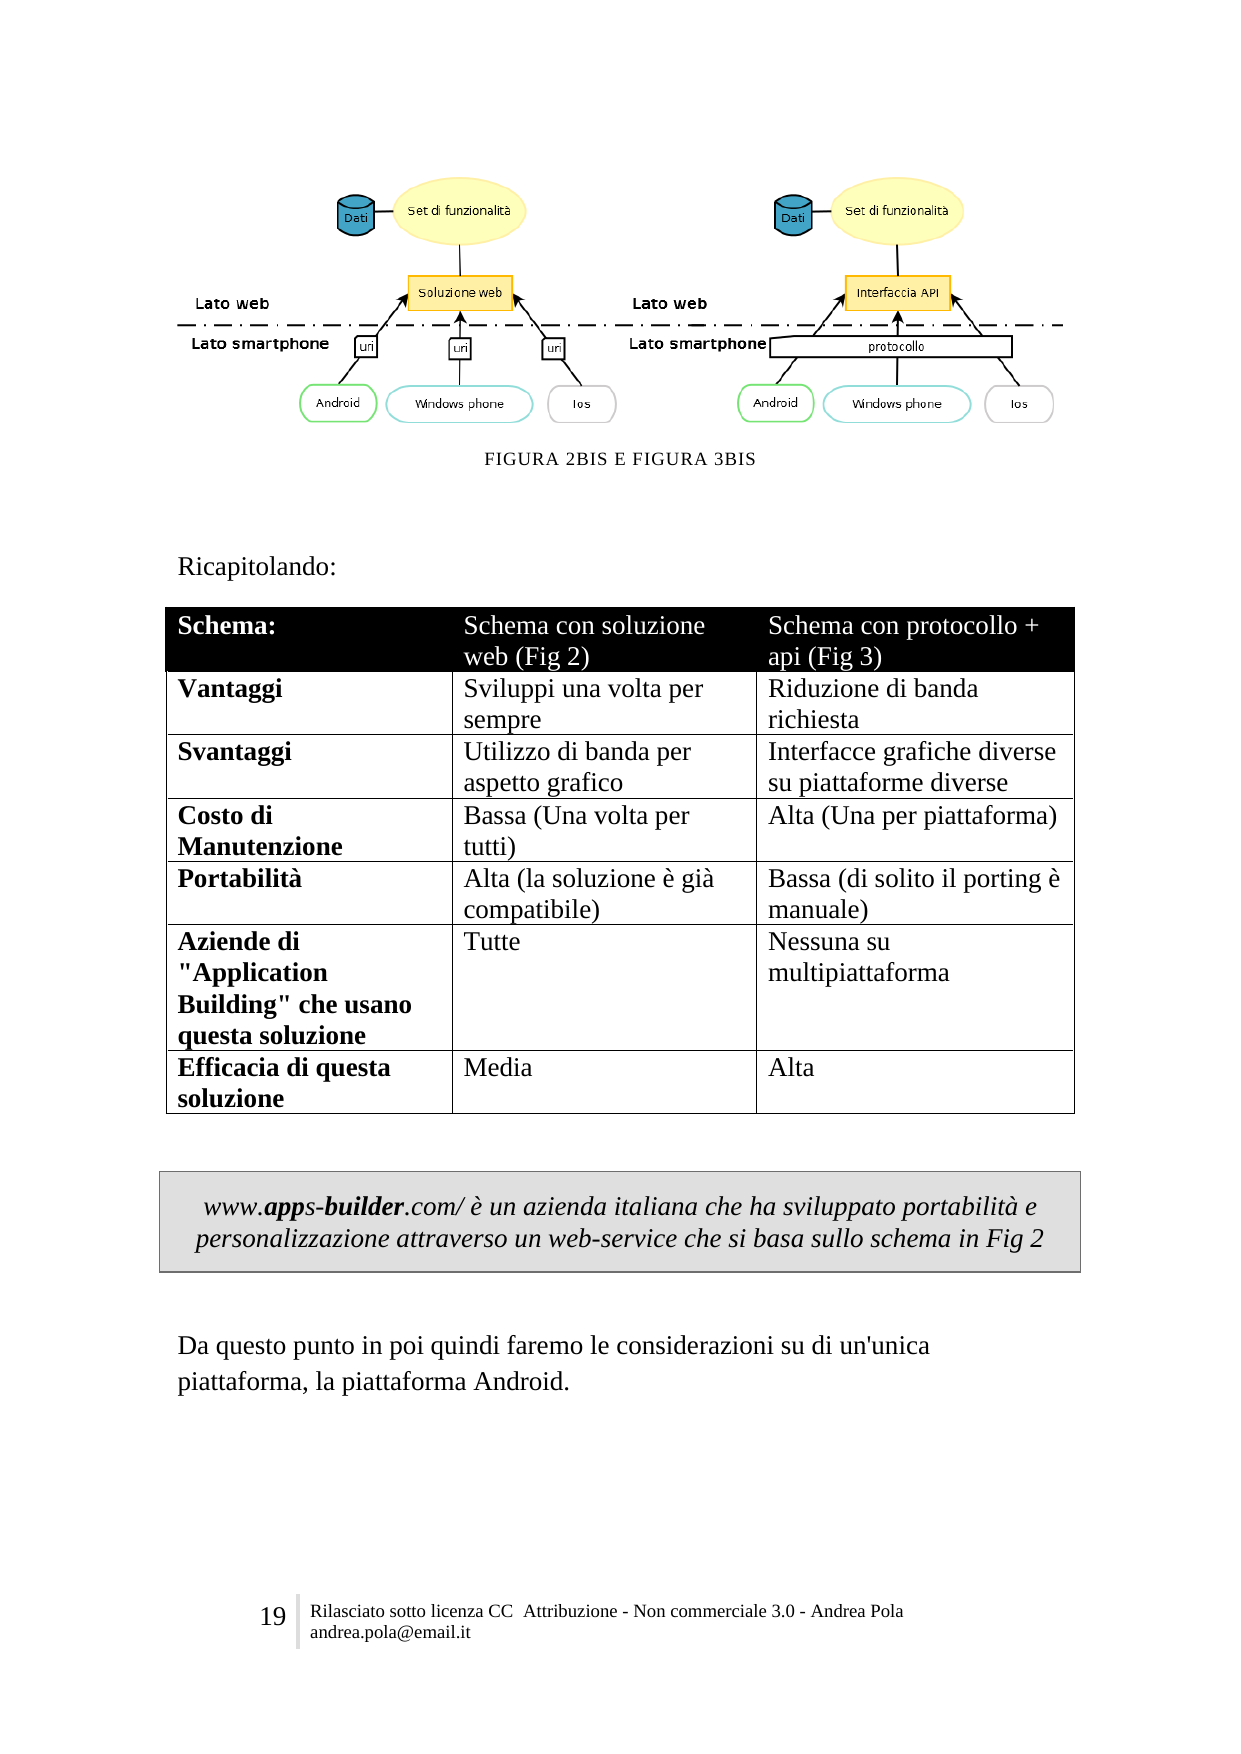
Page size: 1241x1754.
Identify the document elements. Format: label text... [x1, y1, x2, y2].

table_cell Svantaggi [167, 735, 452, 798]
table_cell Riduzione di banda richiesta [757, 672, 1074, 734]
table_cell Efficacia di questa soluzione [167, 1051, 452, 1113]
table_cell Tutte [453, 925, 756, 1050]
table_cell Interfacce grafiche diverse su piattaforme diverse [757, 734, 1074, 798]
table_cell Portabilità [167, 862, 452, 924]
table_cell Bassa (di solito il porting è manuale) [757, 861, 1074, 924]
table_cell Aziende di "Application Building" che usano questa soluzione [167, 925, 452, 1050]
table_cell Alta [757, 1050, 1074, 1113]
table_header Schema con soluzione web (Fig 2) [452, 609, 757, 671]
table_cell Costo di Manutenzione [167, 799, 452, 861]
table_header Schema con protocollo + api (Fig 3) [757, 609, 1073, 671]
text Ricapitolando: [177, 550, 1063, 581]
table_cell Utilizzo di banda per aspetto grafico [453, 735, 756, 798]
text Figura 2bis e Figura 3bis [177, 448, 1063, 469]
picture [177, 177, 1063, 423]
table_cell Vantaggi [167, 672, 452, 734]
table_cell Bassa (Una volta per tutti) [453, 799, 756, 861]
text Da questo punto in poi quindi faremo le considerazioni su di un'unica piattaforma, la piattaforma Android. [177, 1329, 1063, 1396]
table_cell Alta (la soluzione è già compatibile) [453, 862, 756, 924]
table_cell Alta (Una per piattaforma) [757, 798, 1074, 861]
table_header www.apps-builder.com/ è un azienda italiana che ha sviluppato portabilità e personalizzazione attraverso un web-service che si basa sullo schema in Fig 2 [160, 1172, 1080, 1271]
table_cell Media [453, 1051, 756, 1113]
table_cell Nessuna su multipiattaforma [757, 924, 1074, 1050]
table_cell Sviluppi una volta per sempre [453, 672, 756, 734]
table_header Schema: [167, 609, 452, 671]
